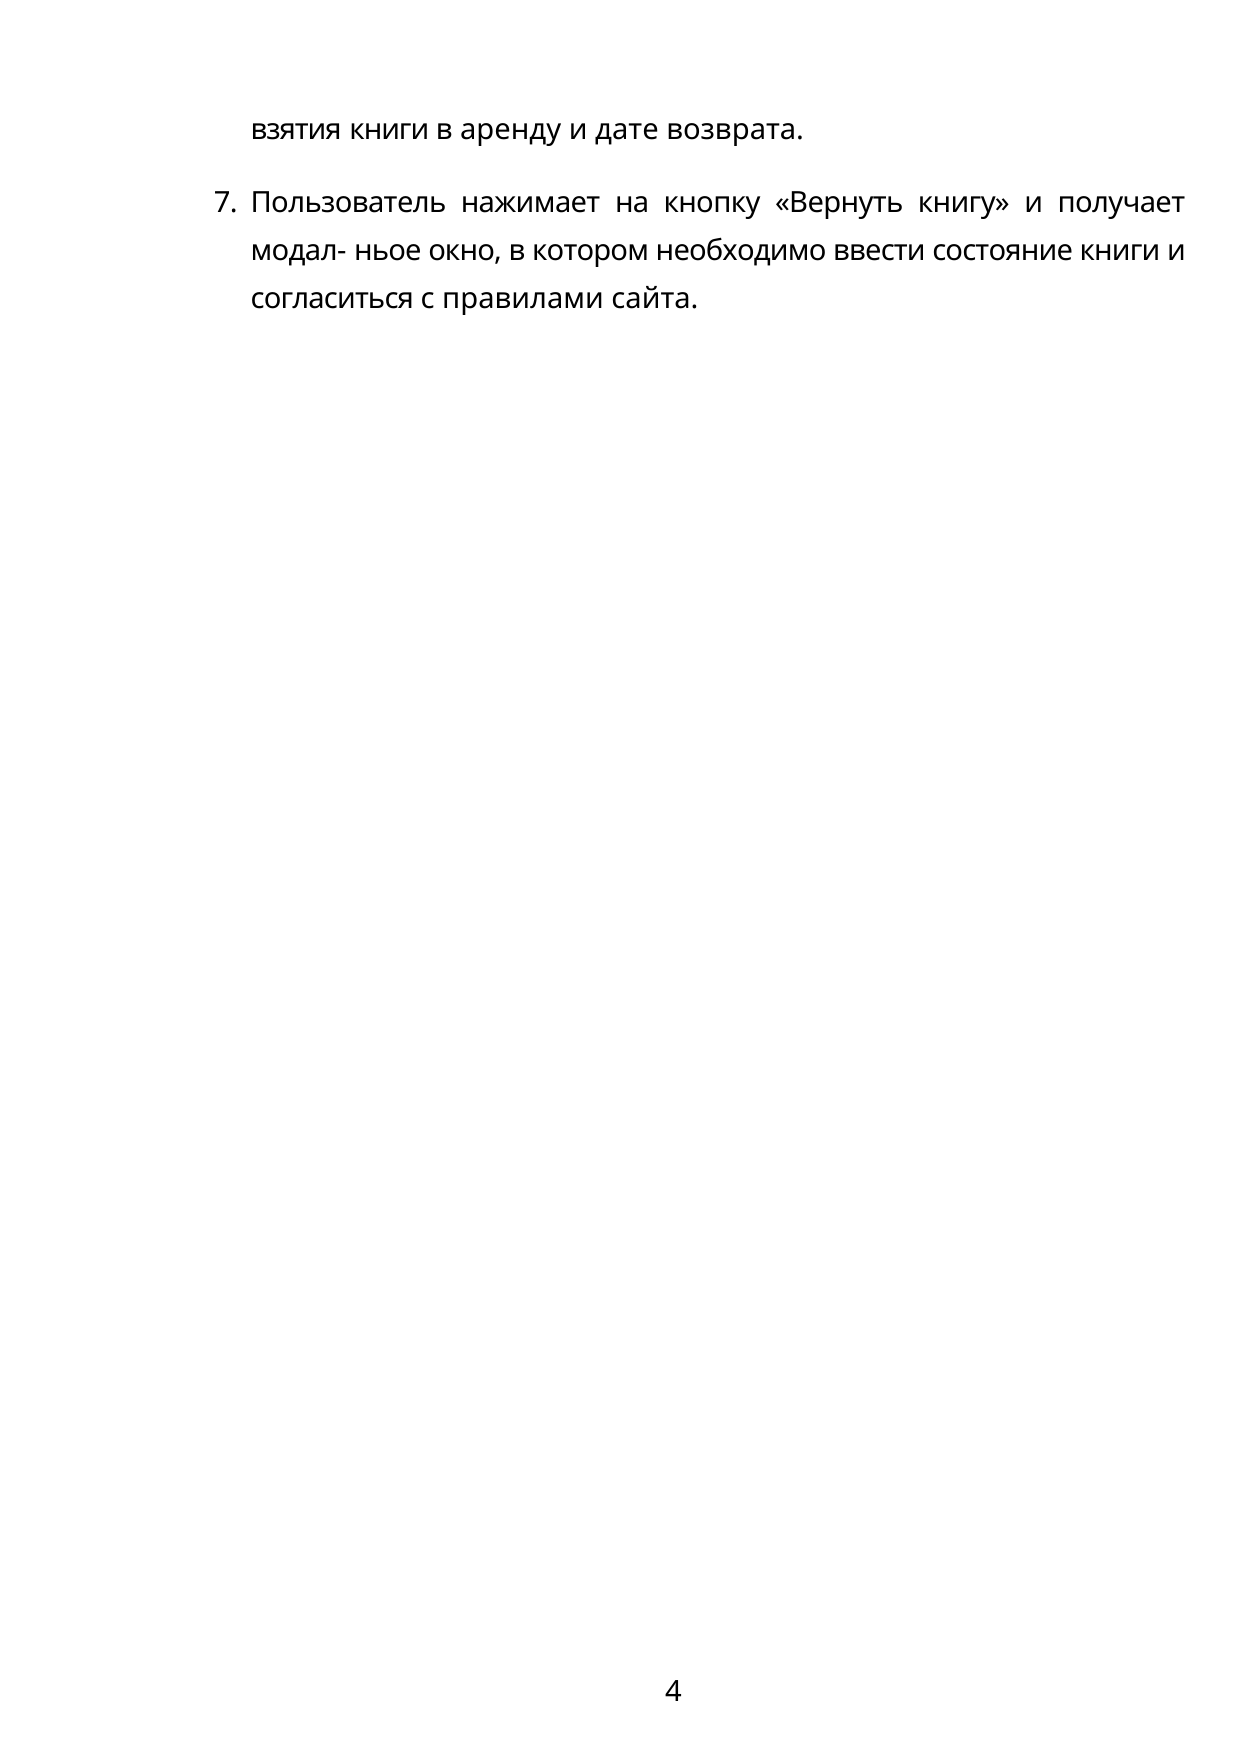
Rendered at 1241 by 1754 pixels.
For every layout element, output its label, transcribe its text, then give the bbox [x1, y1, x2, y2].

list Пользователь нажимает на кнопку «Вернуть книгу» и получает модал- ньое окно, в котором необходимо ввести состояние книги и согласиться с правилами сайта. [213, 181, 1186, 317]
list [213, 108, 1182, 148]
